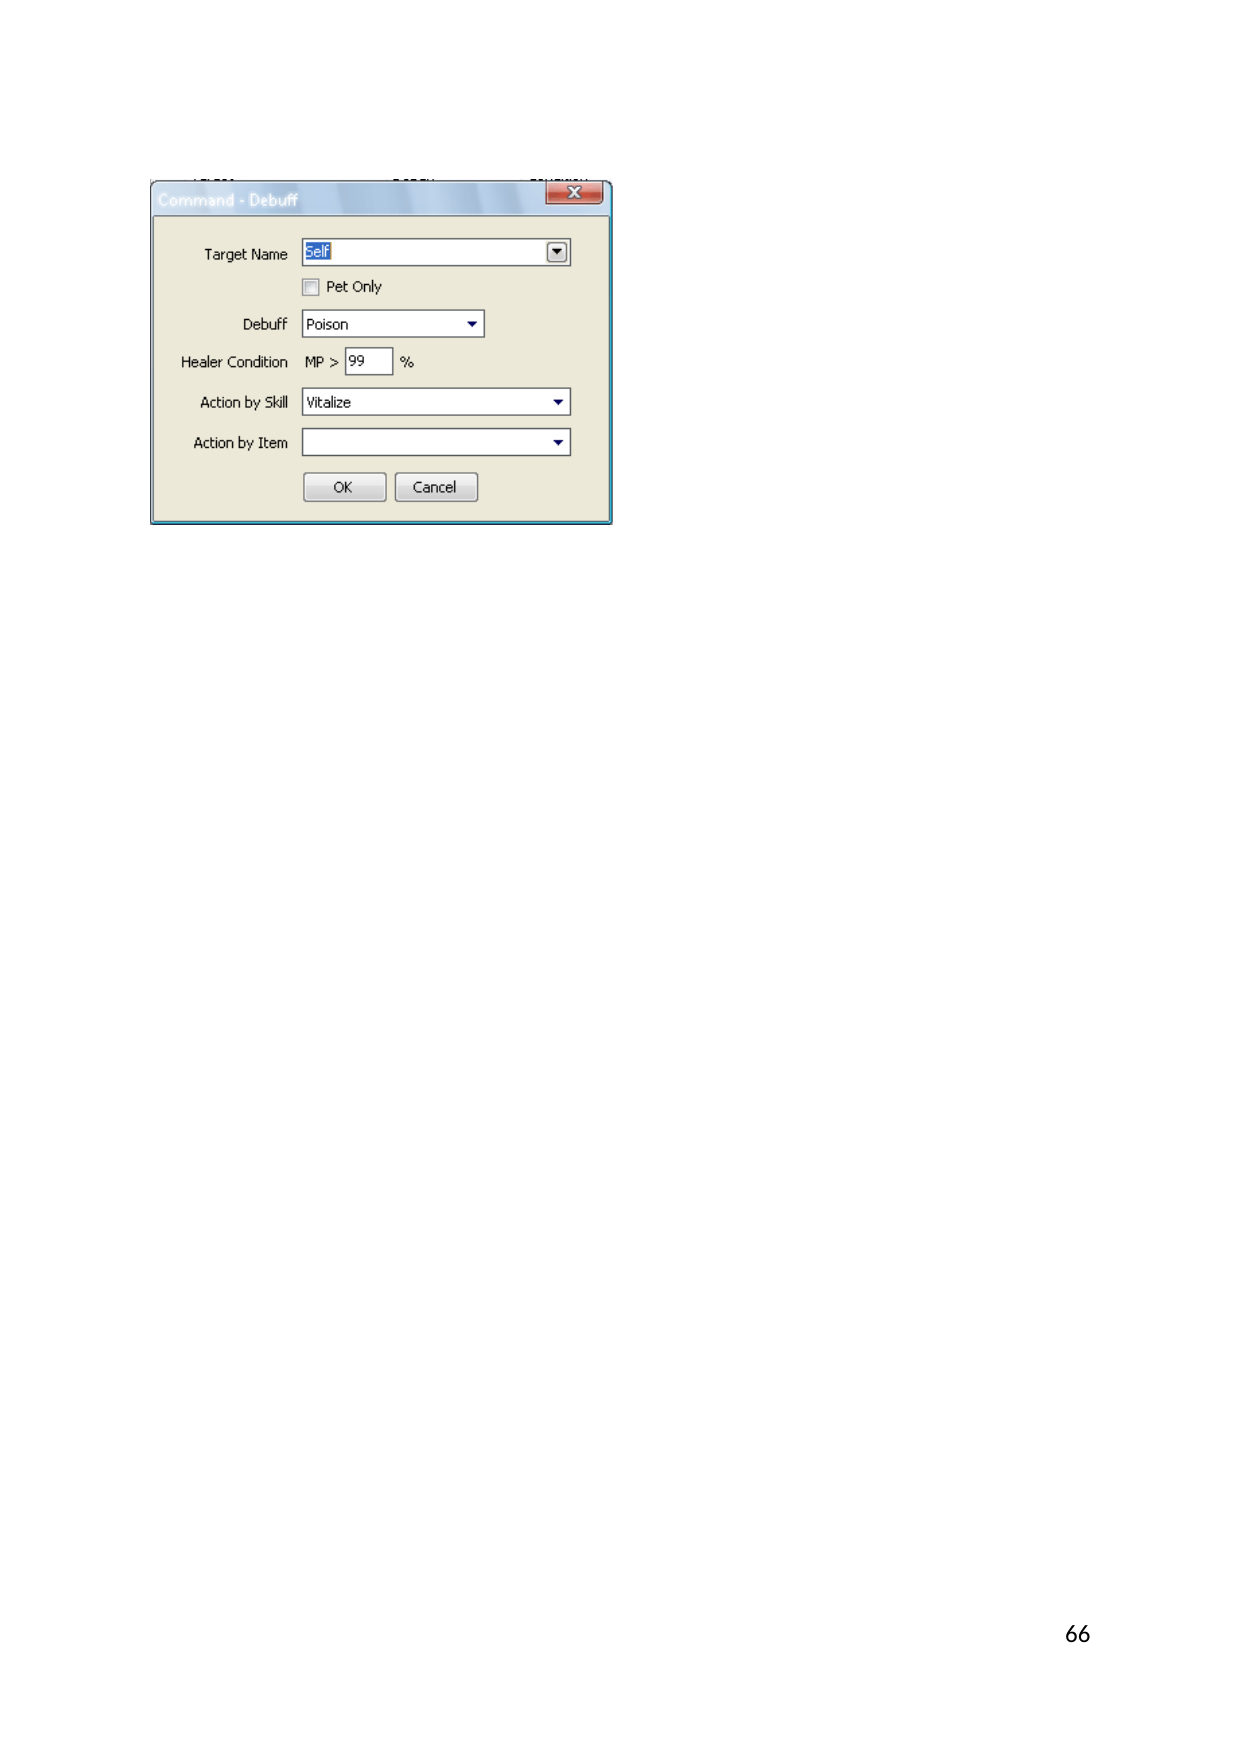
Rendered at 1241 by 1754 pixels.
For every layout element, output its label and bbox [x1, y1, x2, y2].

picture [150, 179, 613, 525]
